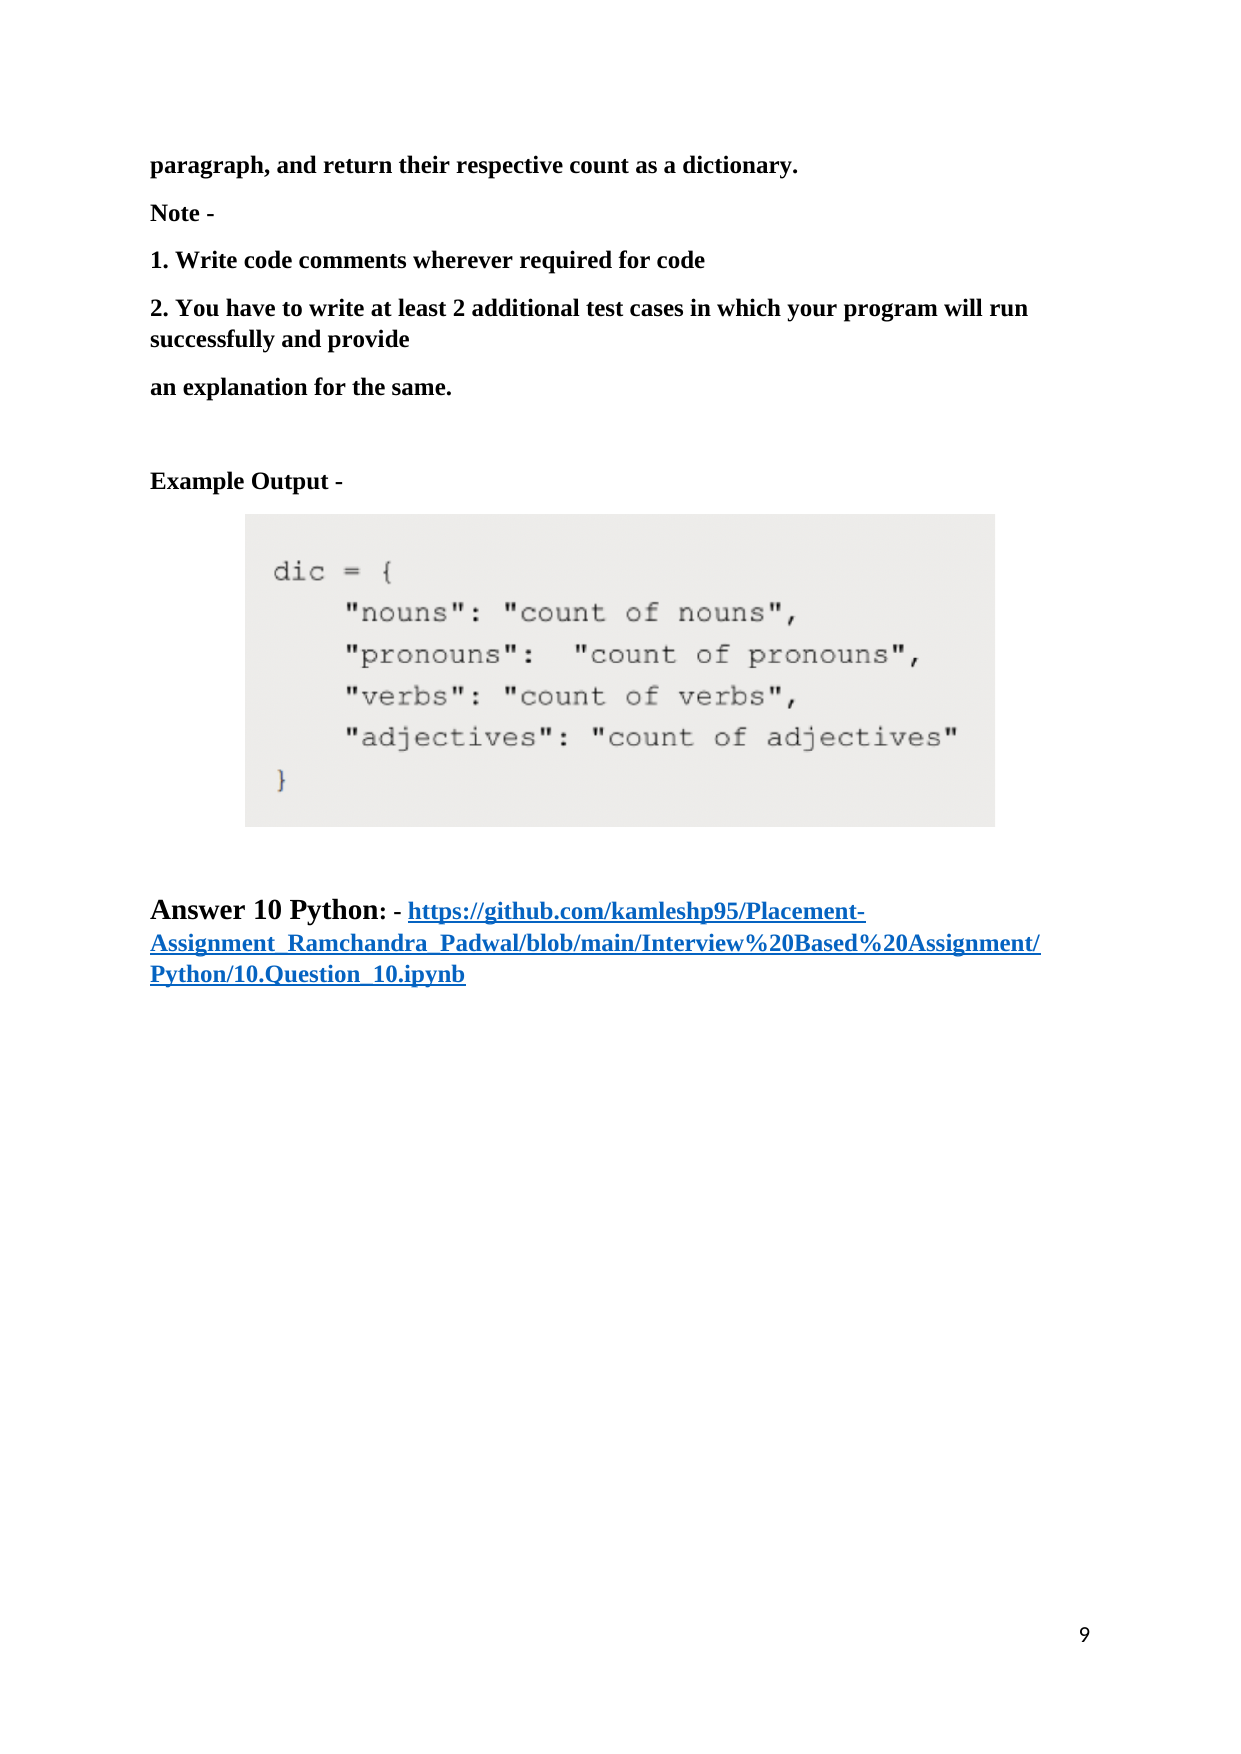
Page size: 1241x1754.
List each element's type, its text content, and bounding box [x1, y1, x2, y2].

text 1. Write code comments wherever required for code [150, 245, 1090, 274]
text an explanation for the same. [150, 372, 1090, 401]
text Example Output - [150, 466, 1090, 495]
text paragraph, and return their respective count as a dictionary. [150, 150, 1090, 179]
text Note - [150, 198, 1090, 226]
text Answer 10 Python: - https://github.com/kamleshp95/Placement-Assignment_Ramchandra_Padwal/blob/main/Interview%20Based%20Assignment/Python/10.Question_10.ipynb [150, 892, 1090, 988]
text 2. You have to write at least 2 additional test cases in which your program will run successfully and provide [150, 293, 1090, 353]
